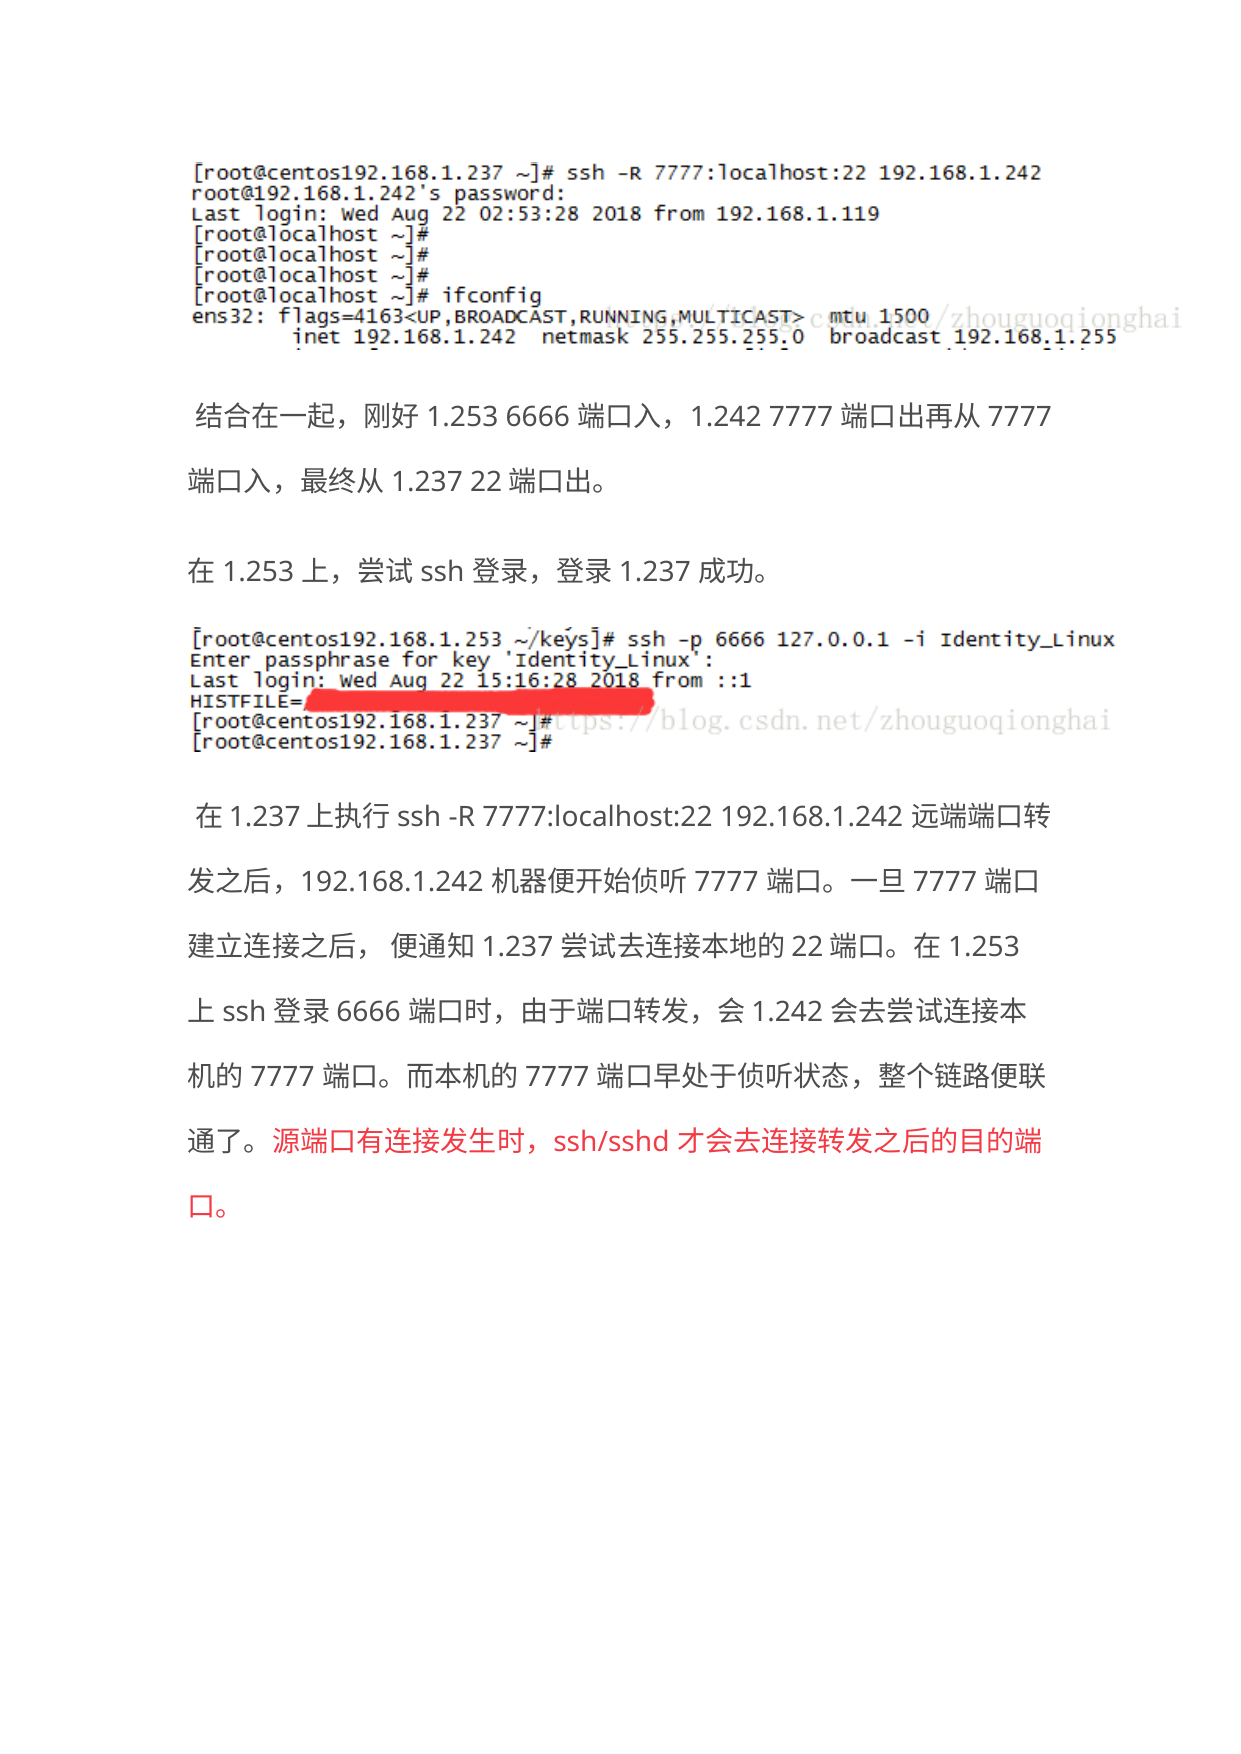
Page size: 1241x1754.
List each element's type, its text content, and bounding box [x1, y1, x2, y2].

picture [187, 162, 1202, 350]
text 在 1.253 上，尝试 ssh 登录，登录 1.237 成功。 [187, 537, 1053, 602]
text 结合在一起，刚好 1.253 6666 端口入，1.242 7777 端口出再从 7777 端口入，最终从 1.237 22端口出。 [187, 382, 1053, 512]
picture [187, 627, 1131, 752]
text 在1.237上执行 ssh -R 7777:localhost:22 192.168.1.242 远端端口转发之后，192.168.1.242 机器便开始侦听 7777 端口。一旦 7777 端口建立连接之后， 便通知 1.237 尝试去连接本地的22端口。在 1.253 上 ssh 登录 6666 端口时，由于端口转发，会1.242 会去尝试连接本机的 7777 端口。而本机的 7777 端口早处于侦听状态，整个链路便联通了。源端口有连接发生时，ssh/sshd 才会去连接转发之后的目的端口。 [187, 782, 1053, 1237]
